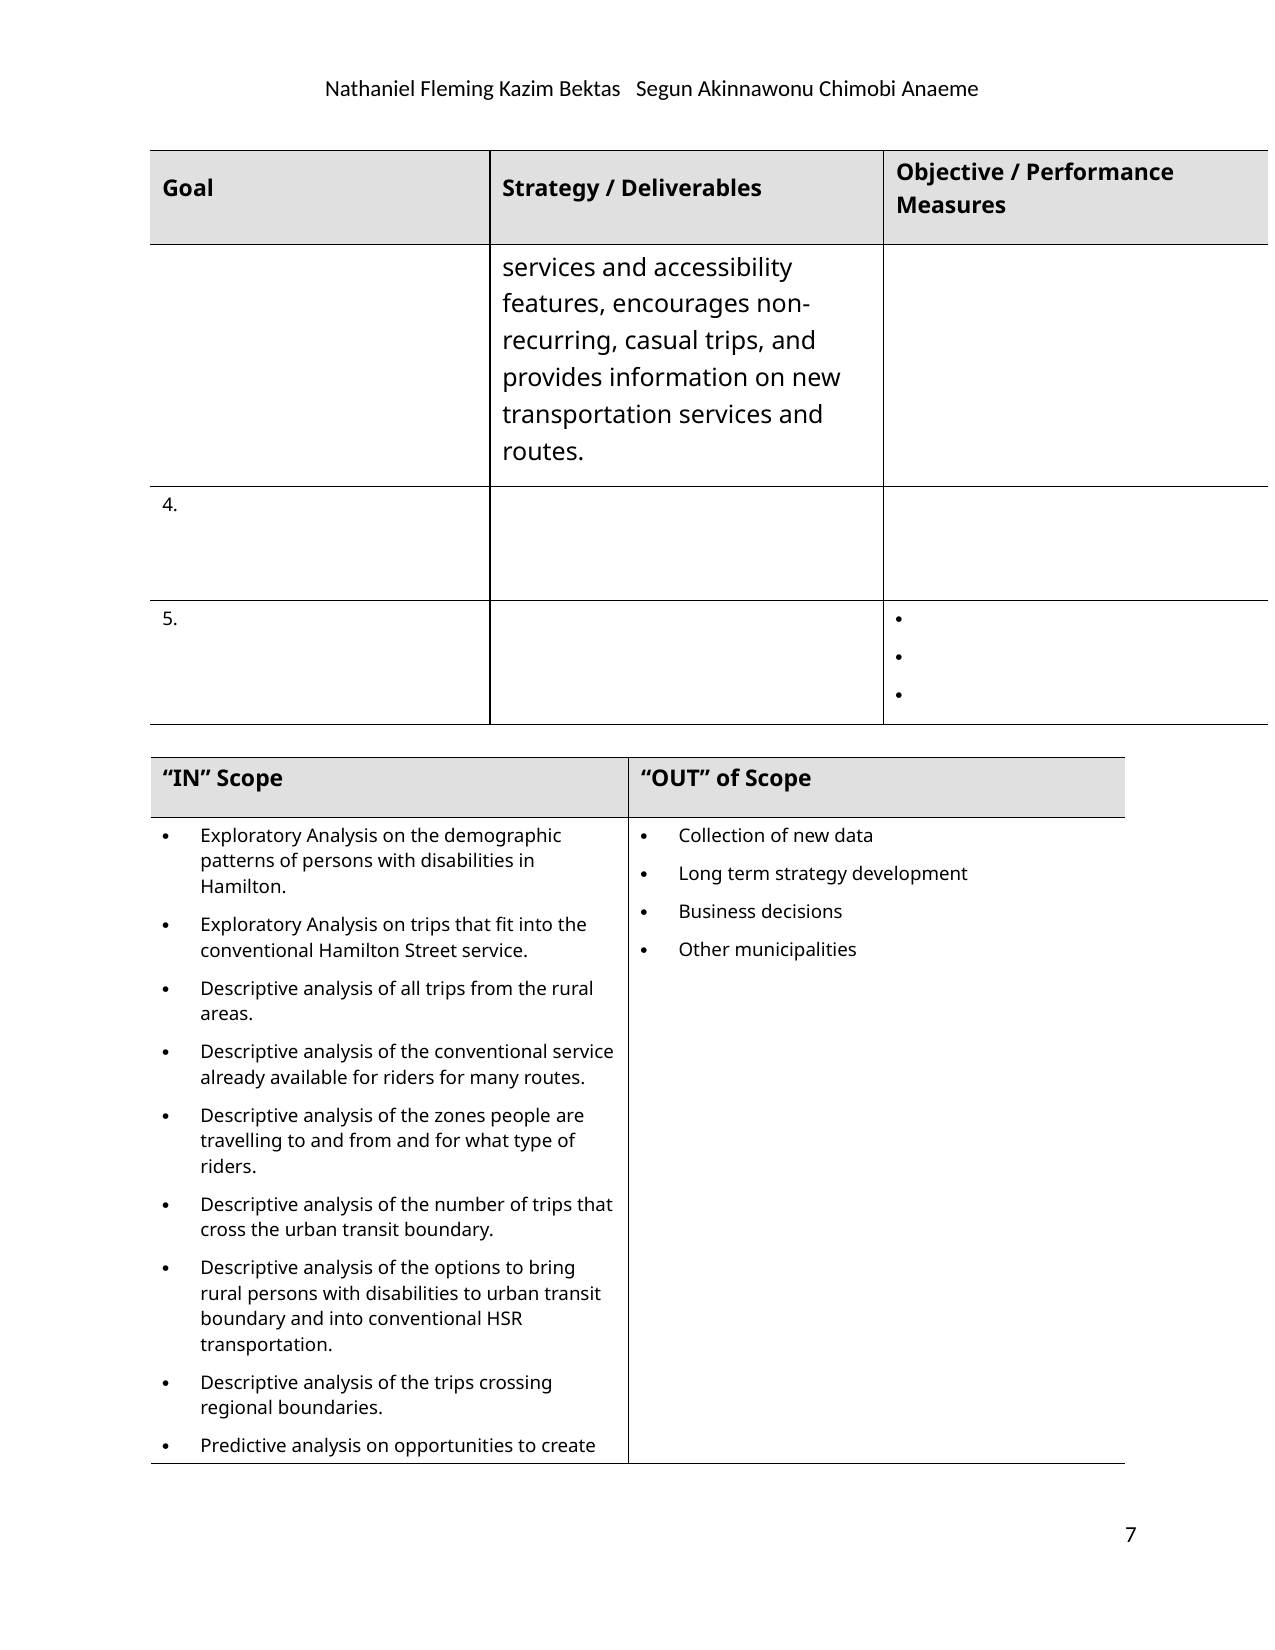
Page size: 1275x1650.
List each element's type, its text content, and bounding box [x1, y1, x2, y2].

table_cell [150, 601, 489, 724]
table_cell [150, 487, 489, 600]
table_header “IN” Scope [151, 758, 628, 817]
table_cell [491, 487, 883, 600]
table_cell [151, 818, 628, 1463]
table_cell [491, 601, 883, 724]
table_cell [884, 601, 1268, 724]
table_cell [491, 245, 883, 486]
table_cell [150, 245, 489, 486]
table_header “OUT” of Scope [629, 758, 1125, 817]
table_header Strategy / Deliverables [491, 151, 883, 244]
table_header Goal [150, 151, 489, 244]
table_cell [884, 245, 1268, 486]
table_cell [629, 818, 1125, 1463]
table_cell [884, 487, 1268, 600]
table_header Objective / Performance Measures [884, 151, 1268, 244]
